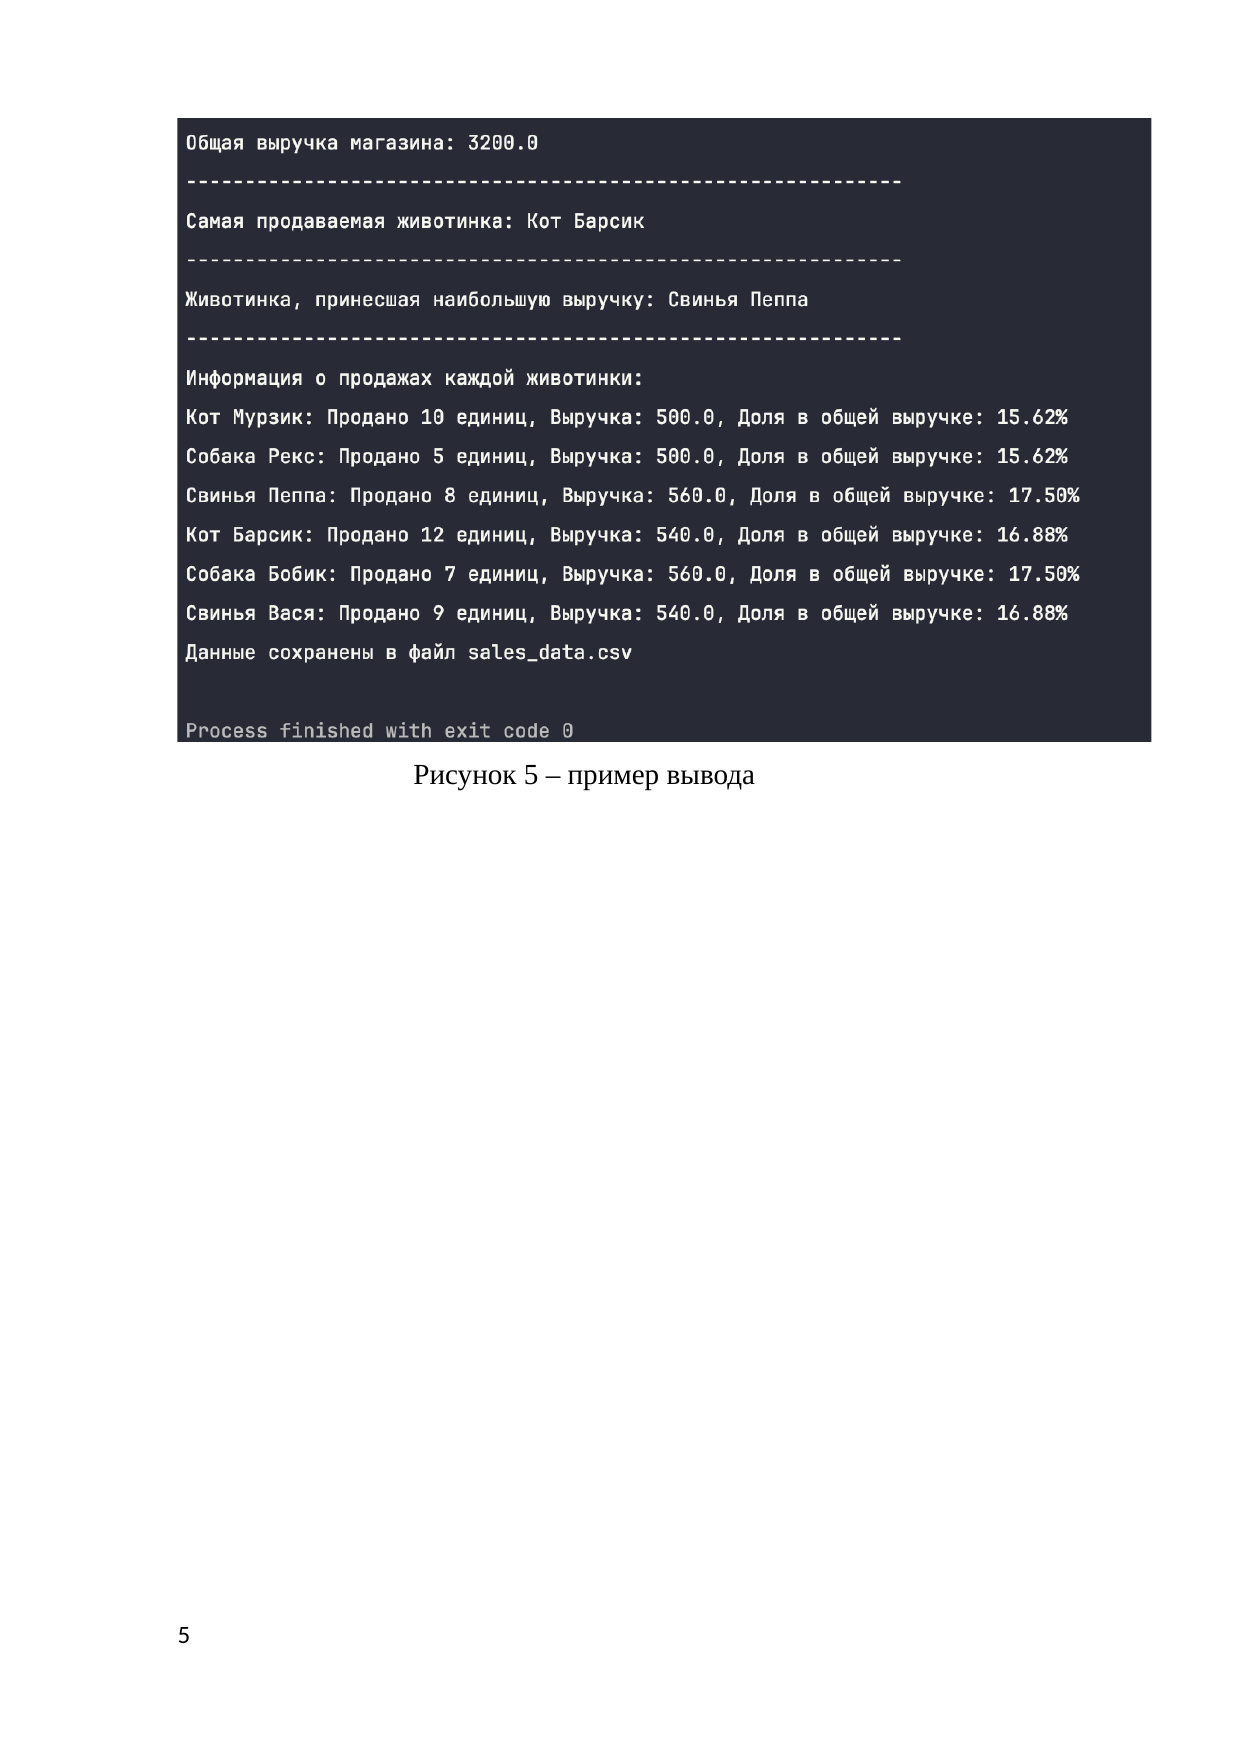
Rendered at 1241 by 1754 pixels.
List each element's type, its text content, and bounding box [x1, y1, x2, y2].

text Рисунок 5 – пример вывода [398, 757, 1152, 790]
picture [177, 118, 1152, 742]
